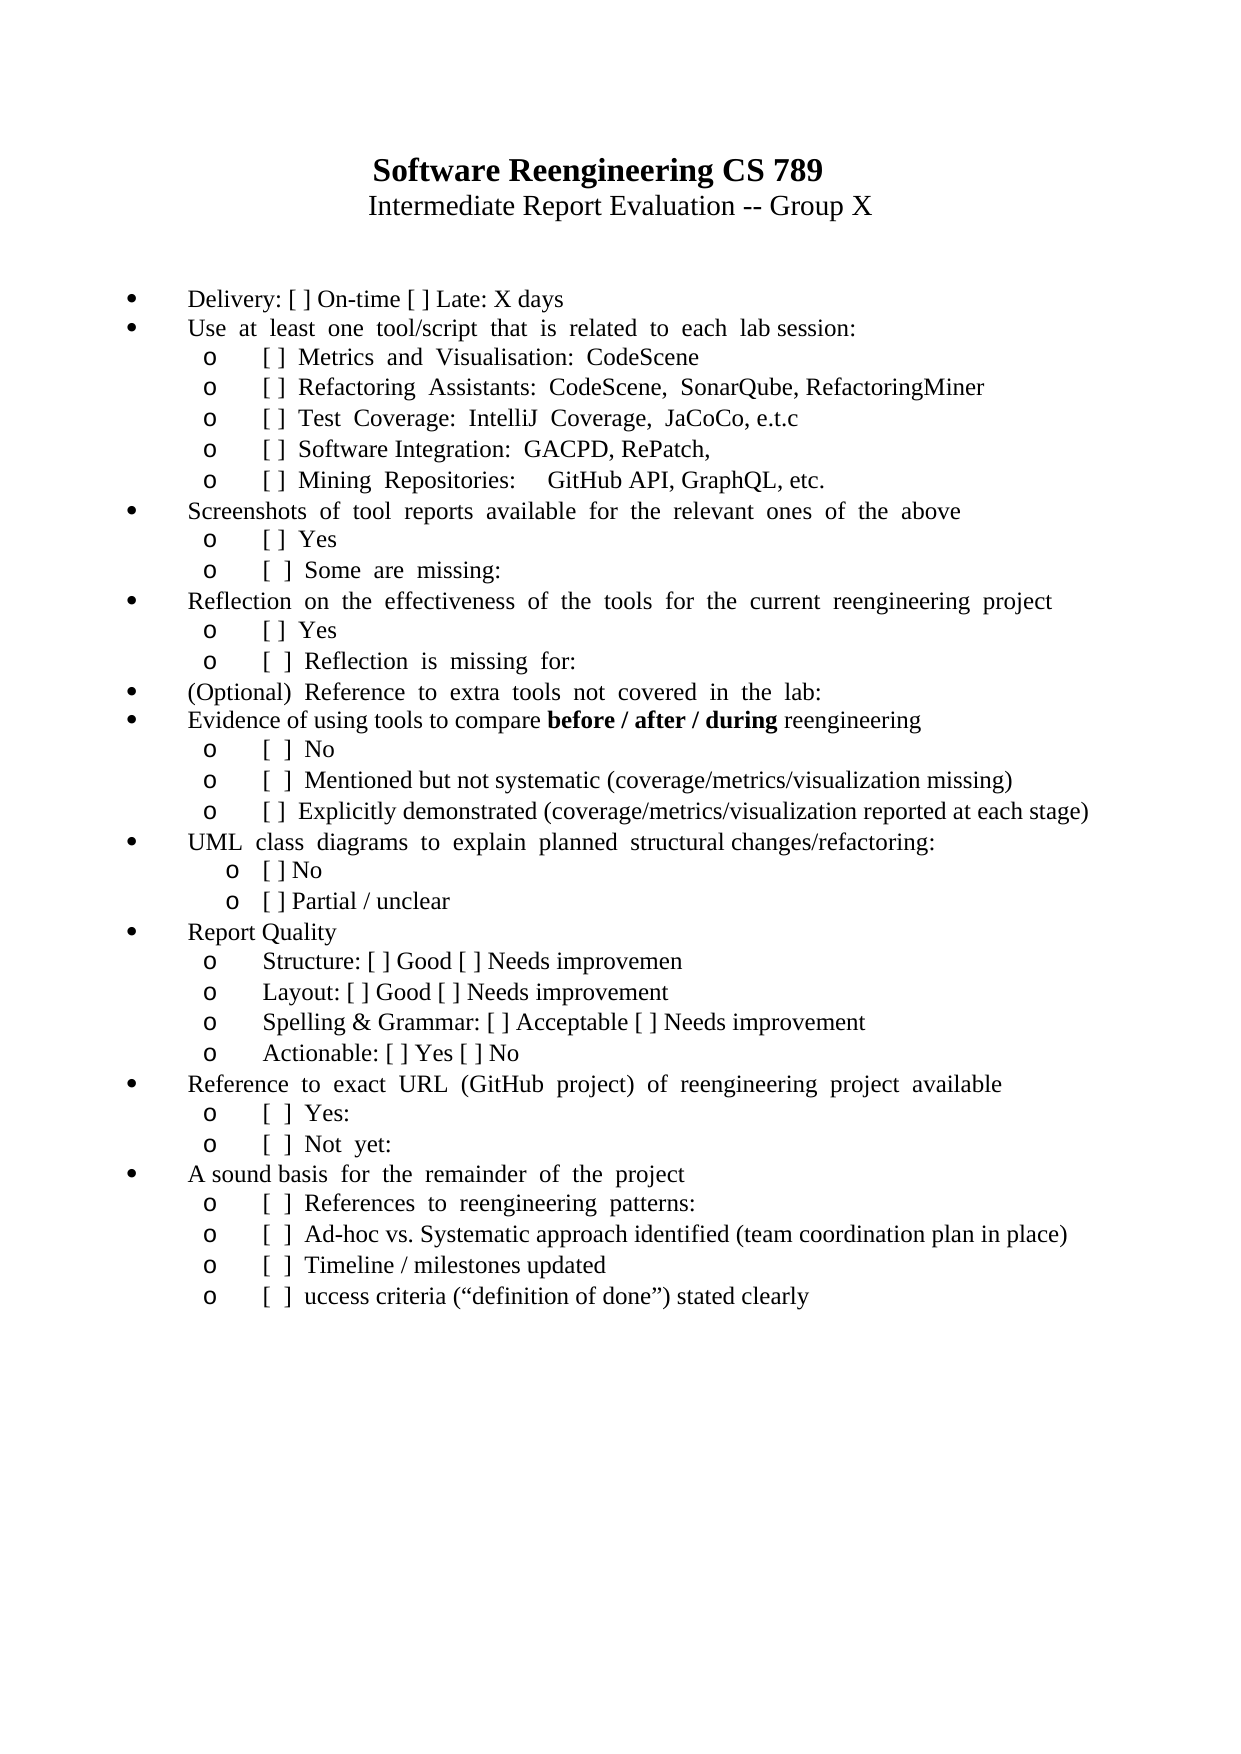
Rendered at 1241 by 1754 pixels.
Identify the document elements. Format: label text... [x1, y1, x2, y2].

list [ ] Yes: [202, 1098, 1128, 1129]
list [ ] References to reengineering patterns: [202, 1188, 1128, 1219]
list [ ] Not yet: [202, 1129, 1128, 1159]
list Actionable: [ ] Yes [ ] No [202, 1038, 1128, 1069]
list Report Quality [127, 917, 1128, 946]
list Use at least one tool/script that is related to each lab session: [127, 313, 1128, 342]
list [ ] Software Integration: GACPD, RePatch, [202, 434, 1128, 465]
list [ ] No [202, 734, 1128, 765]
list [ ] Explicitly demonstrated (coverage/metrics/visualization reported at each stage) [202, 796, 1128, 827]
list Screenshots of tool reports available for the relevant ones of the above [127, 496, 1128, 524]
text Software Reengineering CS 789 [68, 150, 1128, 188]
list Spelling & Grammar: [ ] Acceptable [ ] Needs improvement [202, 1007, 1128, 1038]
list [ ] Ad-hoc vs. Systematic approach identified (team coordination plan in place) [202, 1219, 1128, 1250]
list [ ] Metrics and Visualisation: CodeScene [202, 342, 1128, 372]
list Evidence of using tools to compare before / after / during reengineering [127, 705, 1128, 734]
list Reflection on the effectiveness of the tools for the current reengineering project [127, 586, 1128, 615]
list [ ] Test Coverage: IntelliJ Coverage, JaCoCo, e.t.c [202, 403, 1128, 434]
list [ ] Reflection is missing for: [202, 646, 1128, 677]
list [ ] Yes [202, 524, 1128, 555]
list Delivery: [ ] On-time [ ] Late: X days [127, 284, 1128, 313]
list Structure: [ ] Good [ ] Needs improvemen [202, 946, 1128, 977]
list [ ] uccess criteria (“definition of done”) stated clearly [202, 1281, 1128, 1312]
list (Optional) Reference to extra tools not covered in the lab: [127, 677, 1128, 705]
list [ ] No [225, 855, 1128, 886]
list A sound basis for the remainder of the project [127, 1159, 1128, 1188]
list [ ] Timeline / milestones updated [202, 1250, 1128, 1281]
list [ ] Mentioned but not systematic (coverage/metrics/visualization missing) [202, 765, 1128, 796]
list [ ] Partial / unclear [225, 886, 1128, 917]
list [ ] Yes [202, 615, 1128, 646]
list Reference to exact URL (GitHub project) of reengineering project available [127, 1069, 1128, 1098]
list [ ] Some are missing: [202, 555, 1128, 586]
text Intermediate Report Evaluation -- Group X [112, 188, 1128, 222]
list UML class diagrams to explain planned structural changes/refactoring: [127, 827, 1128, 855]
list [ ] Refactoring Assistants: CodeScene, SonarQube, RefactoringMiner [202, 372, 1128, 403]
list Layout: [ ] Good [ ] Needs improvement [202, 977, 1128, 1007]
list [ ] Mining Repositories: GitHub API, GraphQL, etc. [202, 465, 1128, 496]
